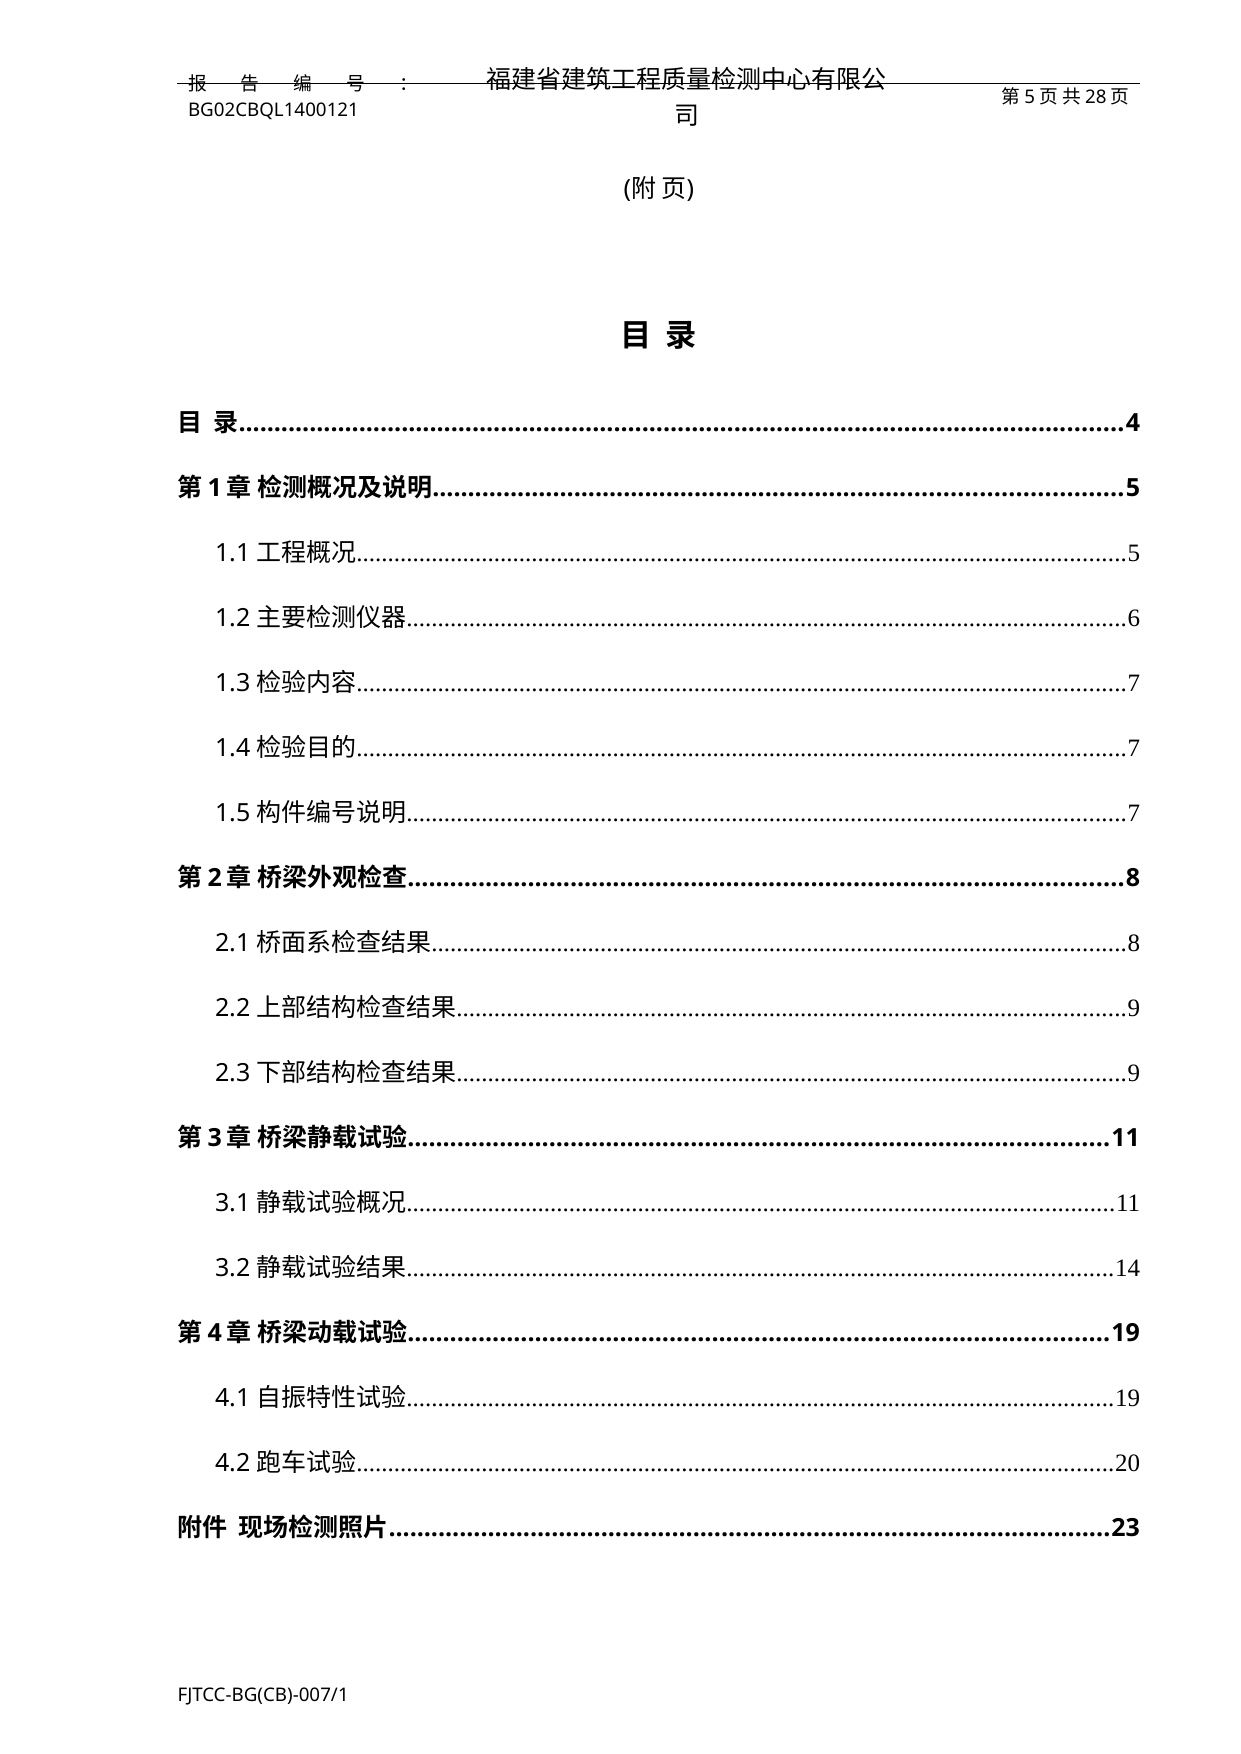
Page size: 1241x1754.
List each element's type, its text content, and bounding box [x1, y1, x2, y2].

text 1.1 工程概况 5 [177, 518, 1140, 583]
text (附 页) [177, 89, 1140, 219]
text 第2章 桥梁外观检查 8 [177, 843, 1140, 908]
text 1.4 检验目的 7 [177, 713, 1140, 778]
text 1.5 构件编号说明 7 [177, 778, 1140, 843]
text 1.3 检验内容 7 [177, 648, 1140, 713]
text 3.1 静载试验概况 11 [177, 1168, 1140, 1233]
text 2.2 上部结构检查结果 9 [177, 973, 1140, 1038]
text 第4章 桥梁动载试验 19 [177, 1298, 1140, 1363]
text 第3章 桥梁静载试验 11 [177, 1103, 1140, 1168]
text 3.2 静载试验结果 14 [177, 1233, 1140, 1298]
text 4.1 自振特性试验 19 [177, 1363, 1140, 1428]
text 4.2 跑车试验 20 [177, 1428, 1140, 1493]
text 第1章 检测概况及说明 5 [177, 453, 1140, 518]
text 1.2 主要检测仪器 6 [177, 583, 1140, 648]
list 目 录 [177, 300, 1140, 365]
text 2.3 下部结构检查结果 9 [177, 1038, 1140, 1103]
text 目 录 4 [177, 388, 1140, 453]
text 附件 现场检测照片 23 [177, 1493, 1140, 1558]
text 2.1 桥面系检查结果 8 [177, 908, 1140, 973]
